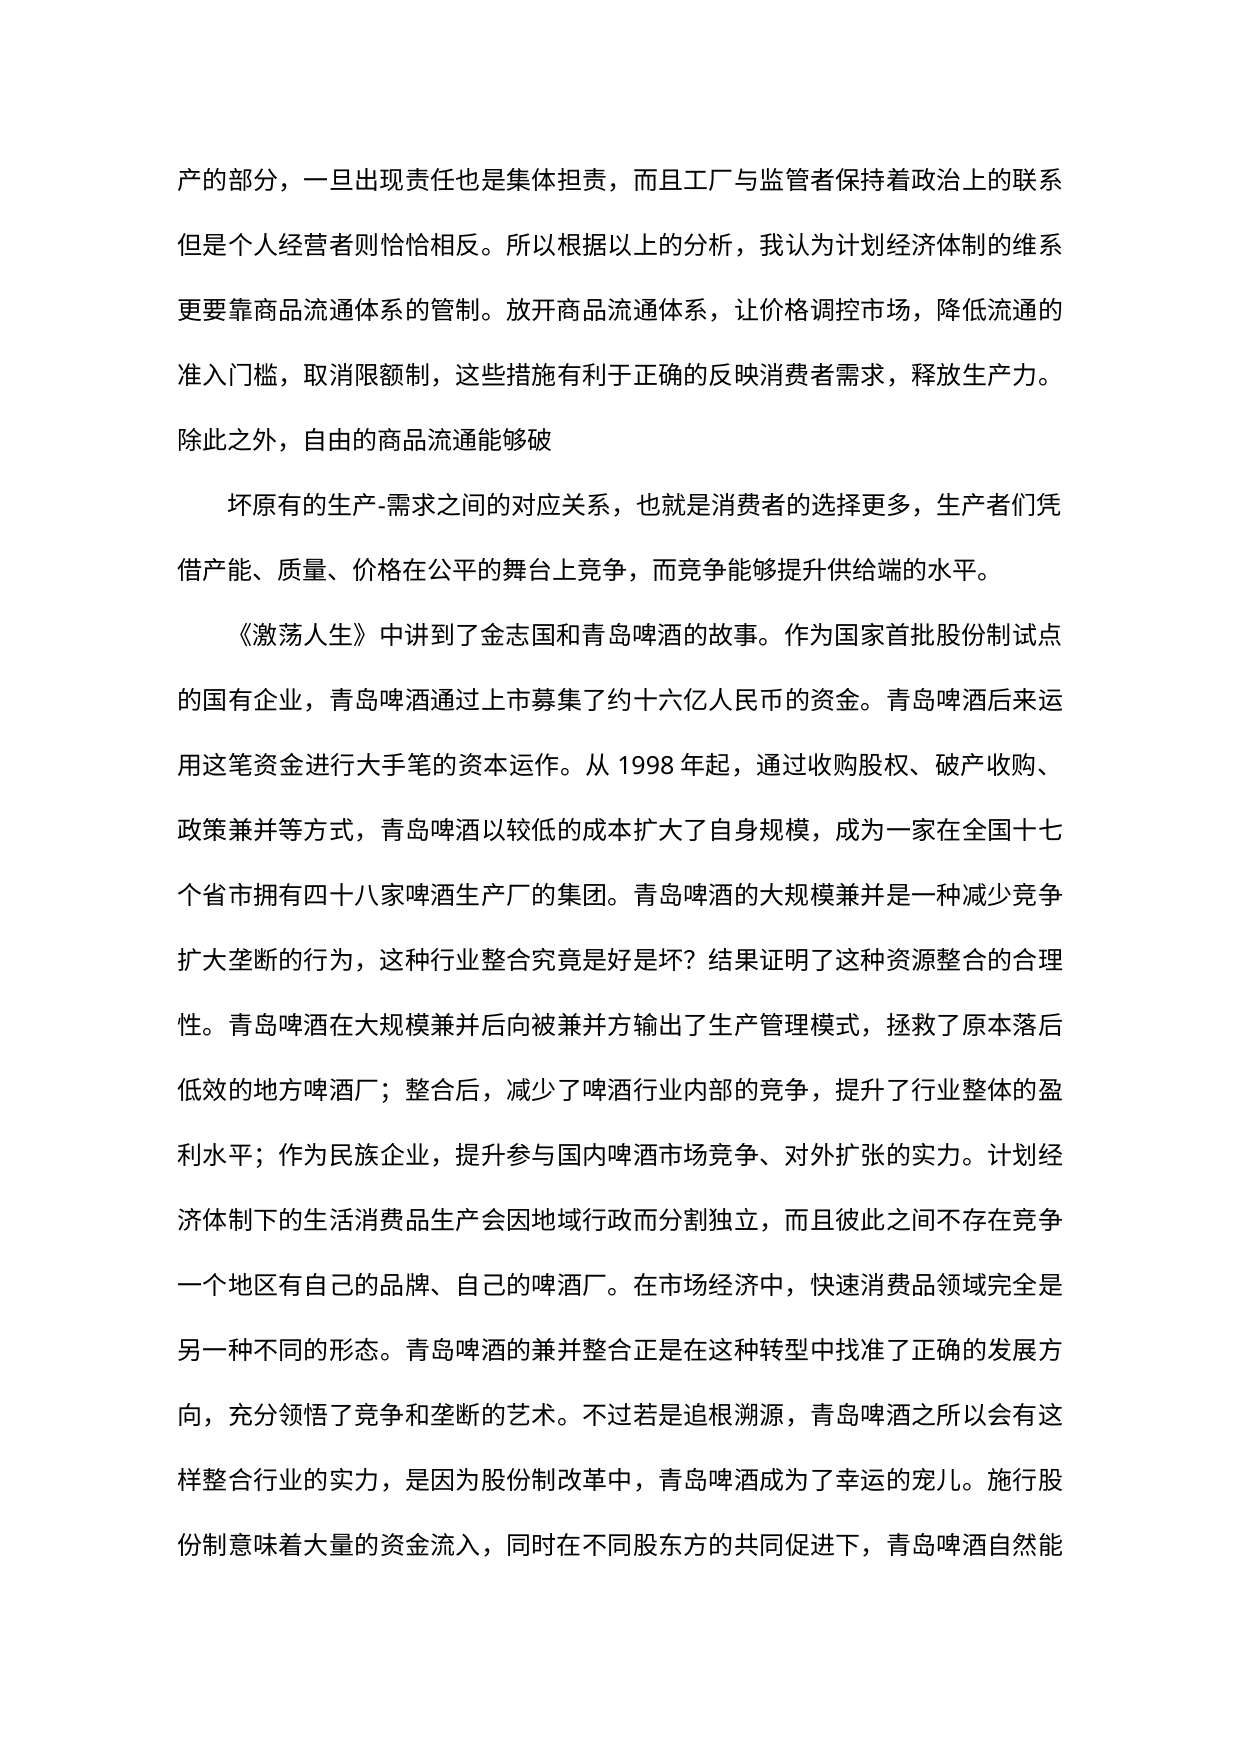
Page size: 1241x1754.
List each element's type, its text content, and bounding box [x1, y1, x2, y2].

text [177, 601, 1063, 1576]
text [177, 146, 1063, 471]
text 坏原有的生产-需求之间的对应关系，也就是消费者的选择更多，生产者们凭借产能、质量、价格在公平的舞台上竞争，而竞争能够提升供给端的水平。 [177, 471, 1063, 601]
